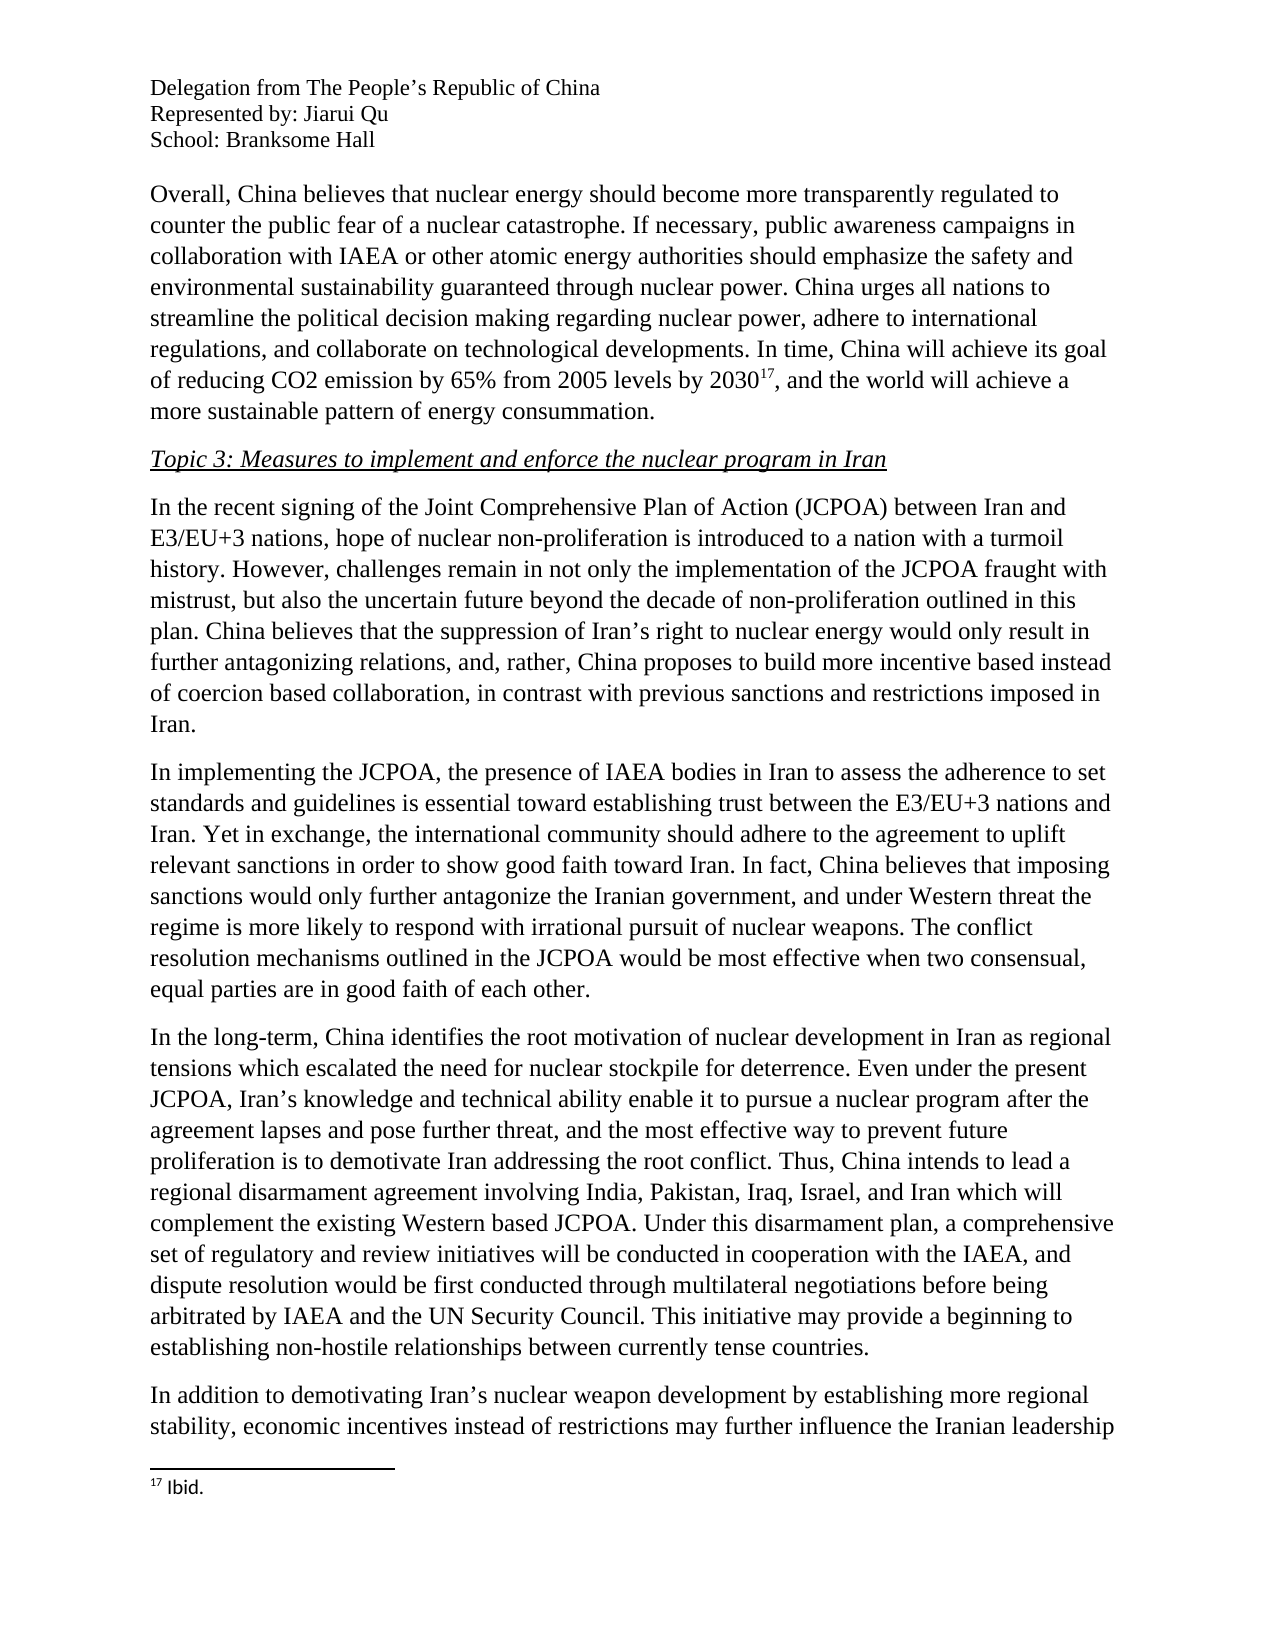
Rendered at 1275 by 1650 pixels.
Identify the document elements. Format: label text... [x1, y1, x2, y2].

text In the long-term, China identifies the root motivation of nuclear development in Iran as regional tensions which escalated the need for nuclear stockpile for deterrence. Even under the present JCPOA, Iran’s knowledge and technical ability enable it to pursue a nuclear program after the agreement lapses and pose further threat, and the most effective way to prevent future proliferation is to demotivate Iran addressing the root conflict. Thus, China intends to lead a regional disarmament agreement involving India, Pakistan, Iraq, Israel, and Iran which will complement the existing Western based JCPOA. Under this disarmament plan, a comprehensive set of regulatory and review initiatives will be conducted in cooperation with the IAEA, and dispute resolution would be first conducted through multilateral negotiations before being arbitrated by IAEA and the UN Security Council. This initiative may provide a beginning to establishing non-hostile relationships between currently tense countries. [150, 1022, 1125, 1361]
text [150, 1380, 1125, 1440]
text In implementing the JCPOA, the presence of IAEA bodies in Iran to assess the adherence to set standards and guidelines is essential toward establishing trust between the E3/EU+3 nations and Iran. Yet in exchange, the international community should adhere to the agreement to uplift relevant sanctions in order to show good faith toward Iran. In fact, China believes that imposing sanctions would only further antagonize the Iranian government, and under Western threat the regime is more likely to respond with irrational pursuit of nuclear weapons. The conflict resolution mechanisms outlined in the JCPOA would be most effective when two consensual, equal parties are in good faith of each other. [150, 757, 1125, 1003]
text Overall, China believes that nuclear energy should become more transparently regulated to counter the public fear of a nuclear catastrophe. If necessary, public awareness campaigns in collaboration with IAEA or other atomic energy authorities should emphasize the safety and environmental sustainability guaranteed through nuclear power. China urges all nations to streamline the political decision making regarding nuclear power, adhere to international regulations, and collaborate on technological developments. In time, China will achieve its goal of reducing CO2 emission by 65% from 2005 levels by 2030, and the world will achieve a more sustainable pattern of energy consummation. [150, 179, 1125, 425]
text In the recent signing of the Joint Comprehensive Plan of Action (JCPOA) between Iran and E3/EU+3 nations, hope of nuclear non-proliferation is introduced to a nation with a turmoil history. However, challenges remain in not only the implementation of the JCPOA fraught with mistrust, but also the uncertain future beyond the decade of non-proliferation outlined in this plan. China believes that the suppression of Iran’s right to nuclear energy would only result in further antagonizing relations, and, rather, China proposes to build more incentive based instead of coercion based collaboration, in contrast with previous sanctions and restrictions imposed in Iran. [150, 492, 1125, 738]
text Topic 3: Measures to implement and enforce the nuclear program in Iran [150, 444, 1125, 473]
